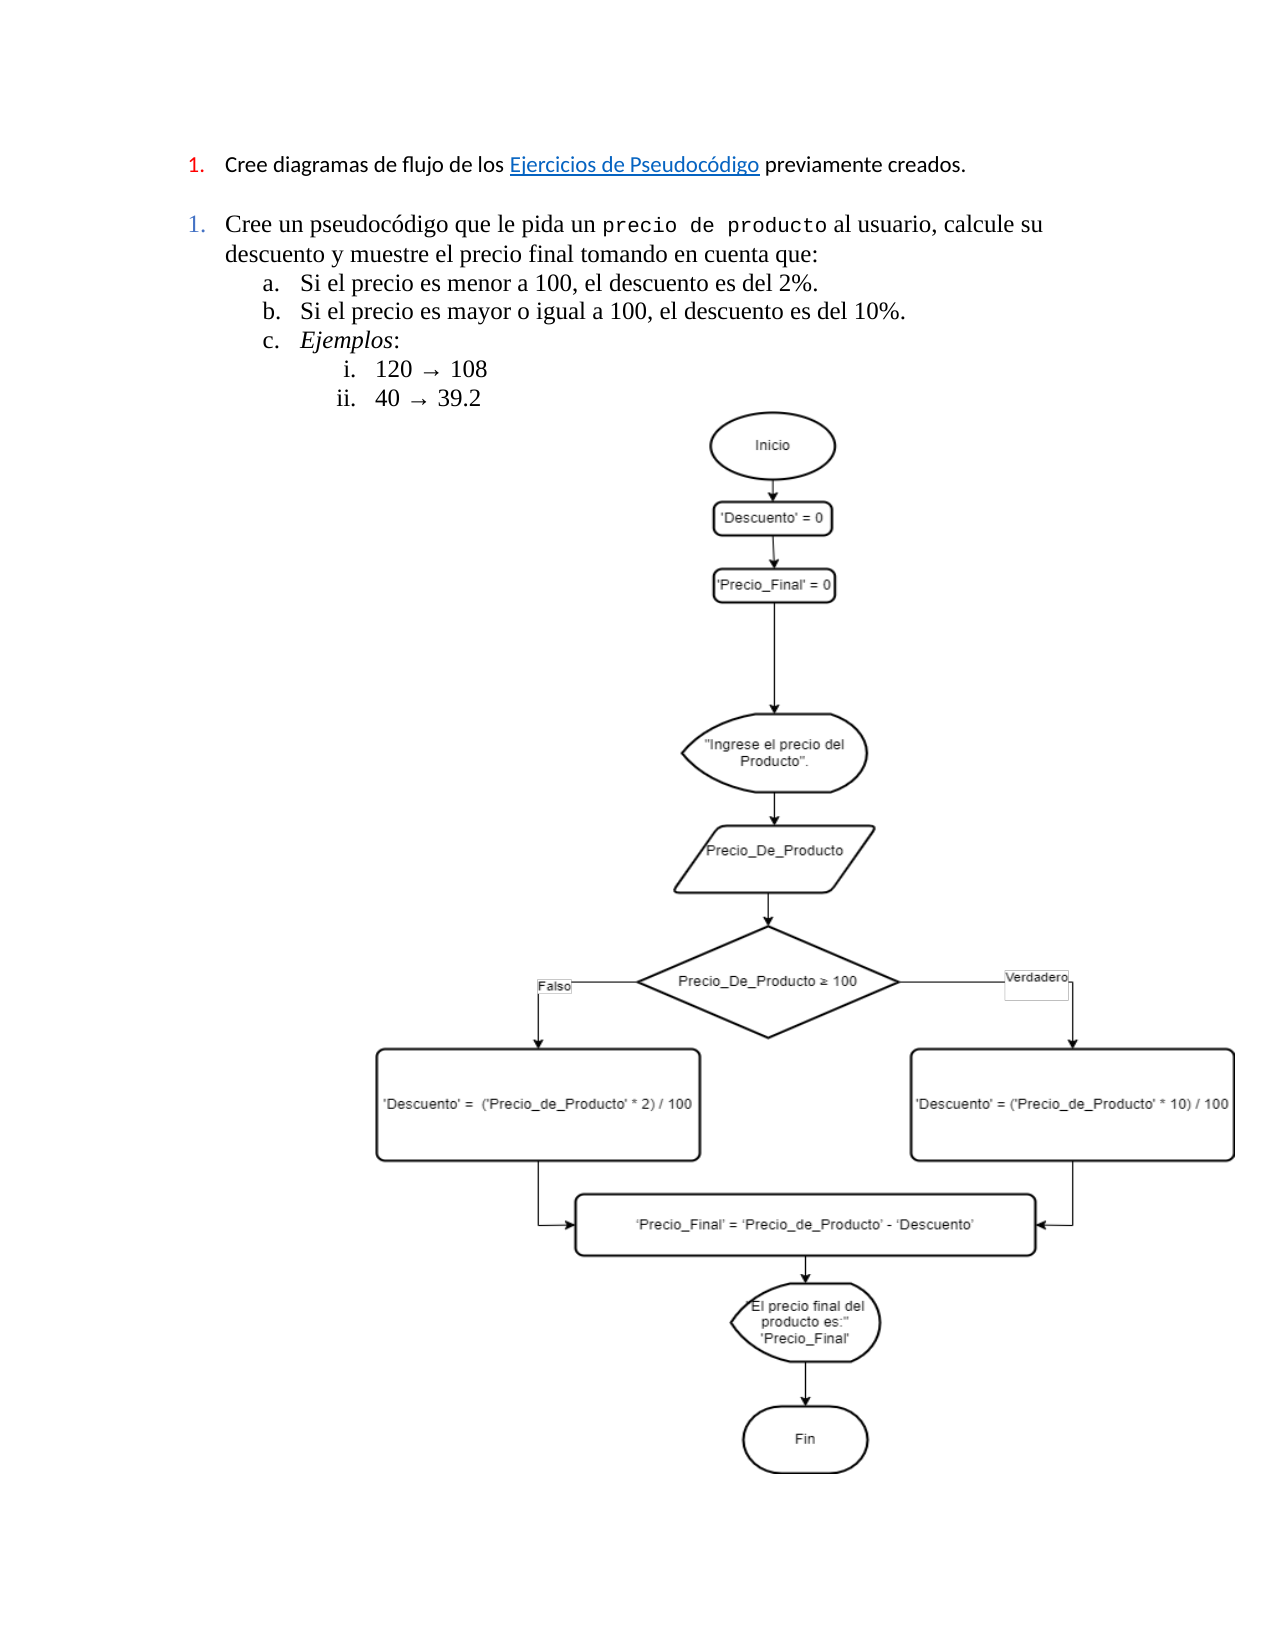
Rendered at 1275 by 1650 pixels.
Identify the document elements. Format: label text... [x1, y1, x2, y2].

list Ejemplos: [262, 325, 1125, 354]
list Cree un pseudocódigo que le pida un precio de producto al usuario, calcule su descuento y muestre el precio final tomando en cuenta que: [187, 209, 1125, 268]
list Si el precio es menor a 100, el descuento es del 2%. [262, 268, 1125, 296]
list Cree diagramas de flujo de los Ejercicios de Pseudocódigo previamente creados. [187, 150, 1125, 178]
list 120 → 108 [356, 354, 1125, 383]
list Si el precio es mayor o igual a 100, el descuento es del 10%. [262, 296, 1125, 325]
picture [375, 411, 1235, 1474]
